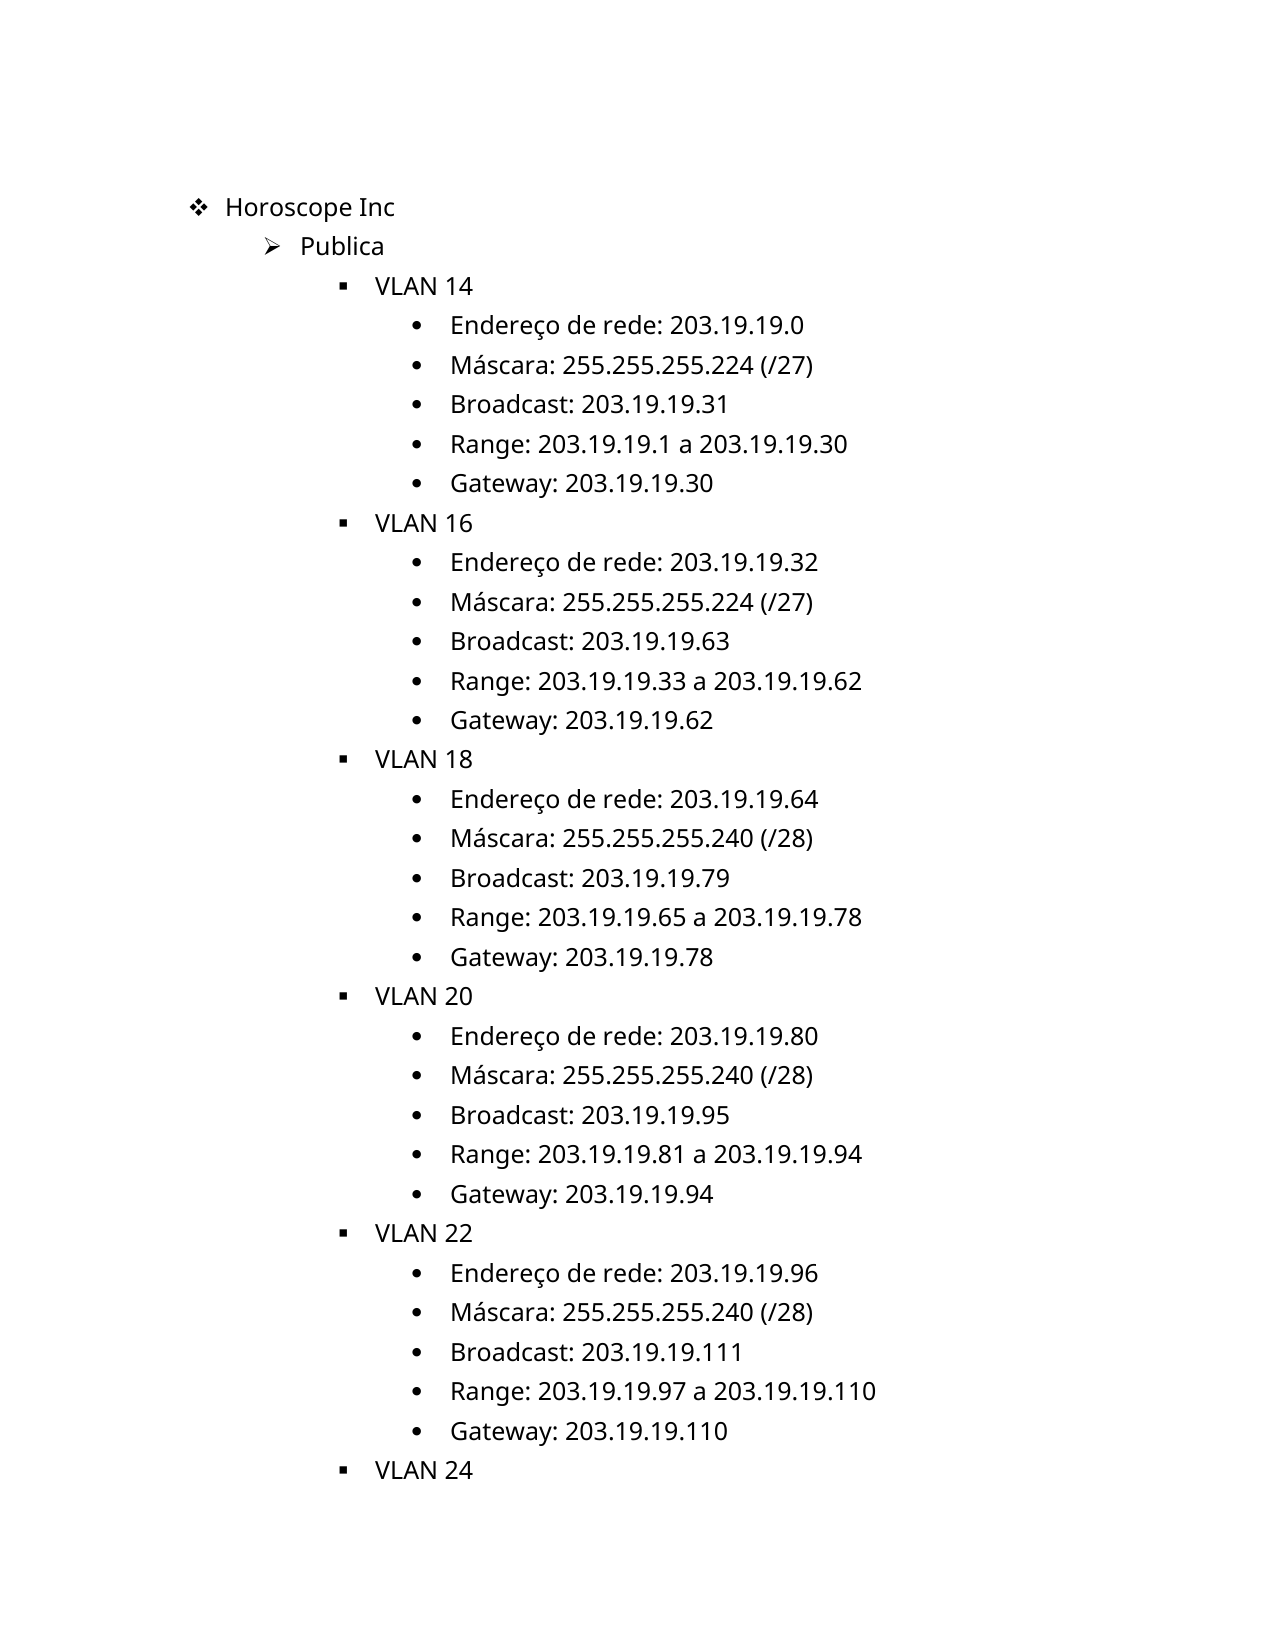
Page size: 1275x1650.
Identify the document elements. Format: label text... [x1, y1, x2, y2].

list Range: 203.19.19.1 a 203.19.19.30 [412, 426, 1125, 460]
list Broadcast: 203.19.19.111 [412, 1334, 1125, 1368]
list VLAN 20 [337, 979, 1125, 1013]
list Endereço de rede: 203.19.19.32 [412, 545, 1125, 579]
list Range: 203.19.19.65 a 203.19.19.78 [412, 900, 1125, 934]
list Gateway: 203.19.19.110 [412, 1413, 1125, 1447]
list Range: 203.19.19.33 a 203.19.19.62 [412, 663, 1125, 697]
list Horoscope Inc [187, 189, 1125, 223]
list Máscara: 255.255.255.240 (/28) [412, 1058, 1125, 1092]
list Máscara: 255.255.255.240 (/28) [412, 821, 1125, 855]
list VLAN 16 [337, 505, 1125, 539]
list Broadcast: 203.19.19.95 [412, 1097, 1125, 1132]
list Endereço de rede: 203.19.19.96 [412, 1255, 1125, 1289]
list Range: 203.19.19.97 a 203.19.19.110 [412, 1374, 1125, 1408]
list Máscara: 255.255.255.224 (/27) [412, 584, 1125, 618]
list Publica [262, 229, 1125, 263]
list Endereço de rede: 203.19.19.64 [412, 782, 1125, 816]
list VLAN 18 [337, 742, 1125, 776]
list Endereço de rede: 203.19.19.0 [412, 308, 1125, 342]
list VLAN 14 [337, 268, 1125, 302]
list Gateway: 203.19.19.30 [412, 466, 1125, 500]
list VLAN 24 [337, 1453, 1125, 1487]
list Gateway: 203.19.19.94 [412, 1176, 1125, 1211]
list Endereço de rede: 203.19.19.80 [412, 1018, 1125, 1053]
list VLAN 22 [337, 1216, 1125, 1250]
list Máscara: 255.255.255.224 (/27) [412, 347, 1125, 381]
list Range: 203.19.19.81 a 203.19.19.94 [412, 1137, 1125, 1171]
list Broadcast: 203.19.19.31 [412, 387, 1125, 421]
list Máscara: 255.255.255.240 (/28) [412, 1295, 1125, 1329]
list Broadcast: 203.19.19.63 [412, 624, 1125, 658]
list Broadcast: 203.19.19.79 [412, 861, 1125, 895]
list Gateway: 203.19.19.78 [412, 939, 1125, 974]
list Gateway: 203.19.19.62 [412, 703, 1125, 737]
